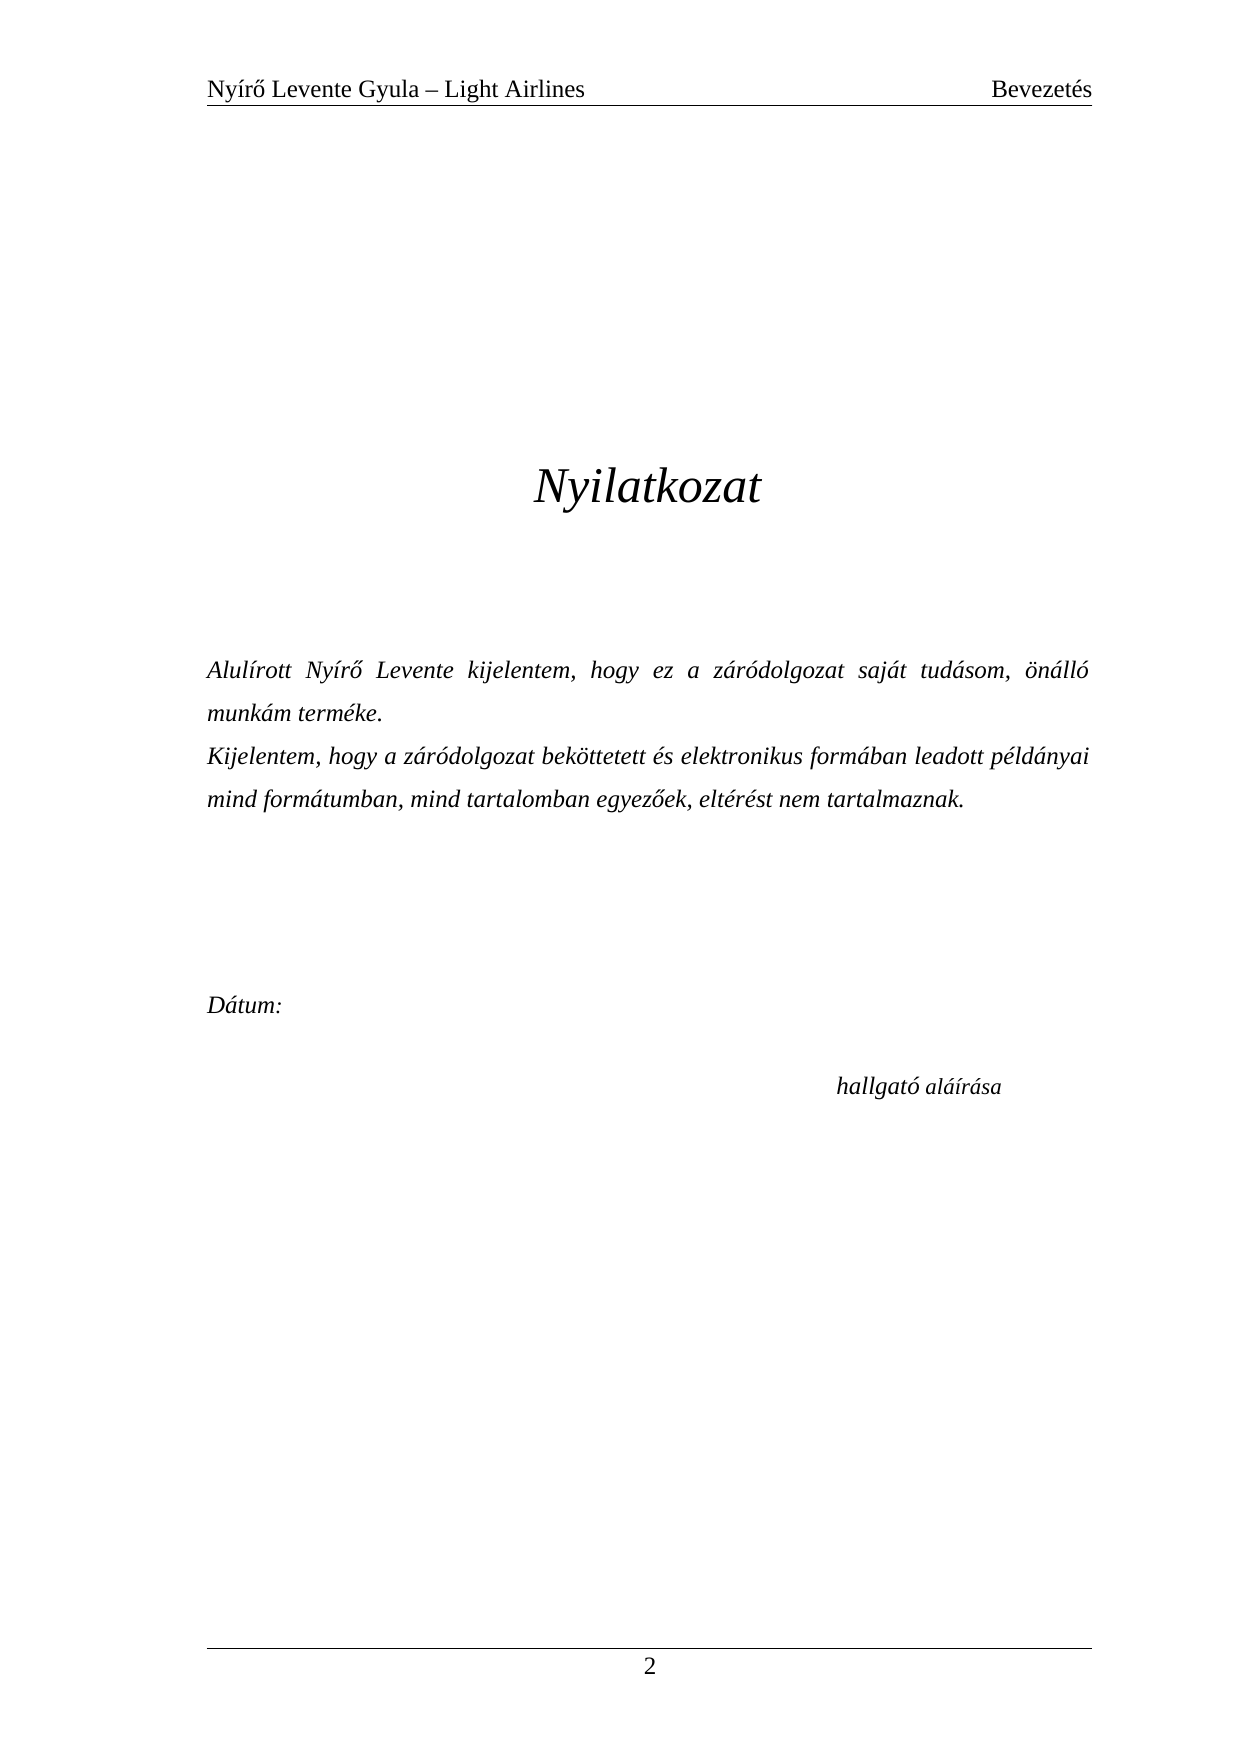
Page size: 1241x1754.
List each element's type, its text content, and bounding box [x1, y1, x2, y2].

text Nyilatkozat [207, 455, 1092, 513]
text Alulírott Nyírő Levente kijelentem, hogy ez a záródolgozat saját tudásom, önálló munkám terméke. [207, 655, 1092, 727]
text Kijelentem, hogy a záródolgozat beköttetett és elektronikus formában leadott példányai mind formátumban, mind tartalomban egyezőek, eltérést nem tartalmaznak. [207, 741, 1092, 813]
text hallgató aláírása [207, 1071, 1004, 1100]
text Dátum: [207, 990, 1092, 1019]
